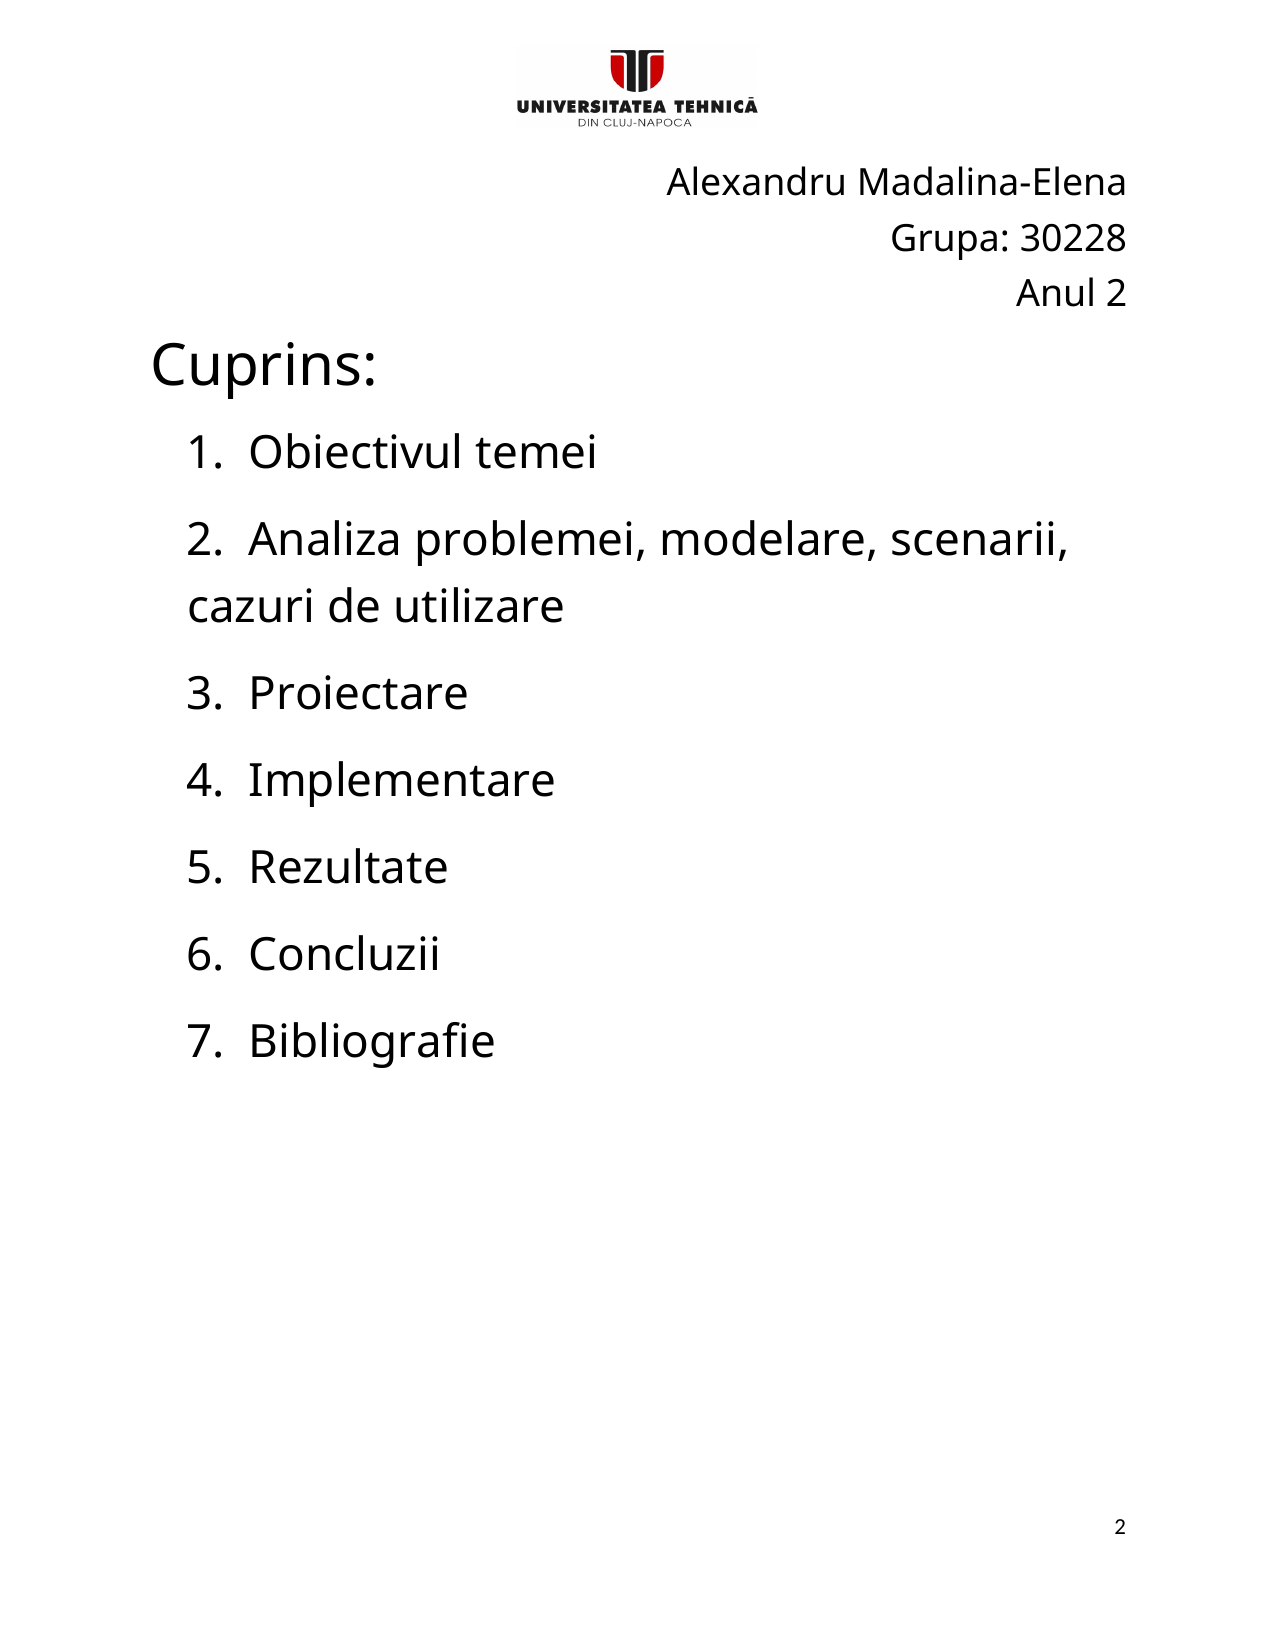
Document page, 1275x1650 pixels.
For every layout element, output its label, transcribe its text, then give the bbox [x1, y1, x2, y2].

text 2. Analiza problemei, modelare, scenarii, cazuri de utilizare [186, 507, 1126, 636]
text 7. Bibliografie [186, 1008, 1126, 1071]
text 4. Implementare [186, 748, 1126, 810]
text Cuprins: [150, 322, 1126, 402]
text Anul 2 [150, 266, 1127, 317]
picture [515, 45, 758, 128]
text 6. Concluzii [186, 921, 1126, 984]
text Grupa: 30228 [150, 211, 1127, 262]
text 1. Obiectivul temei [186, 420, 1126, 482]
text Alexandru Madalina-Elena [150, 155, 1127, 206]
text 3. Proiectare [186, 661, 1126, 723]
text 5. Rezultate [186, 834, 1126, 897]
